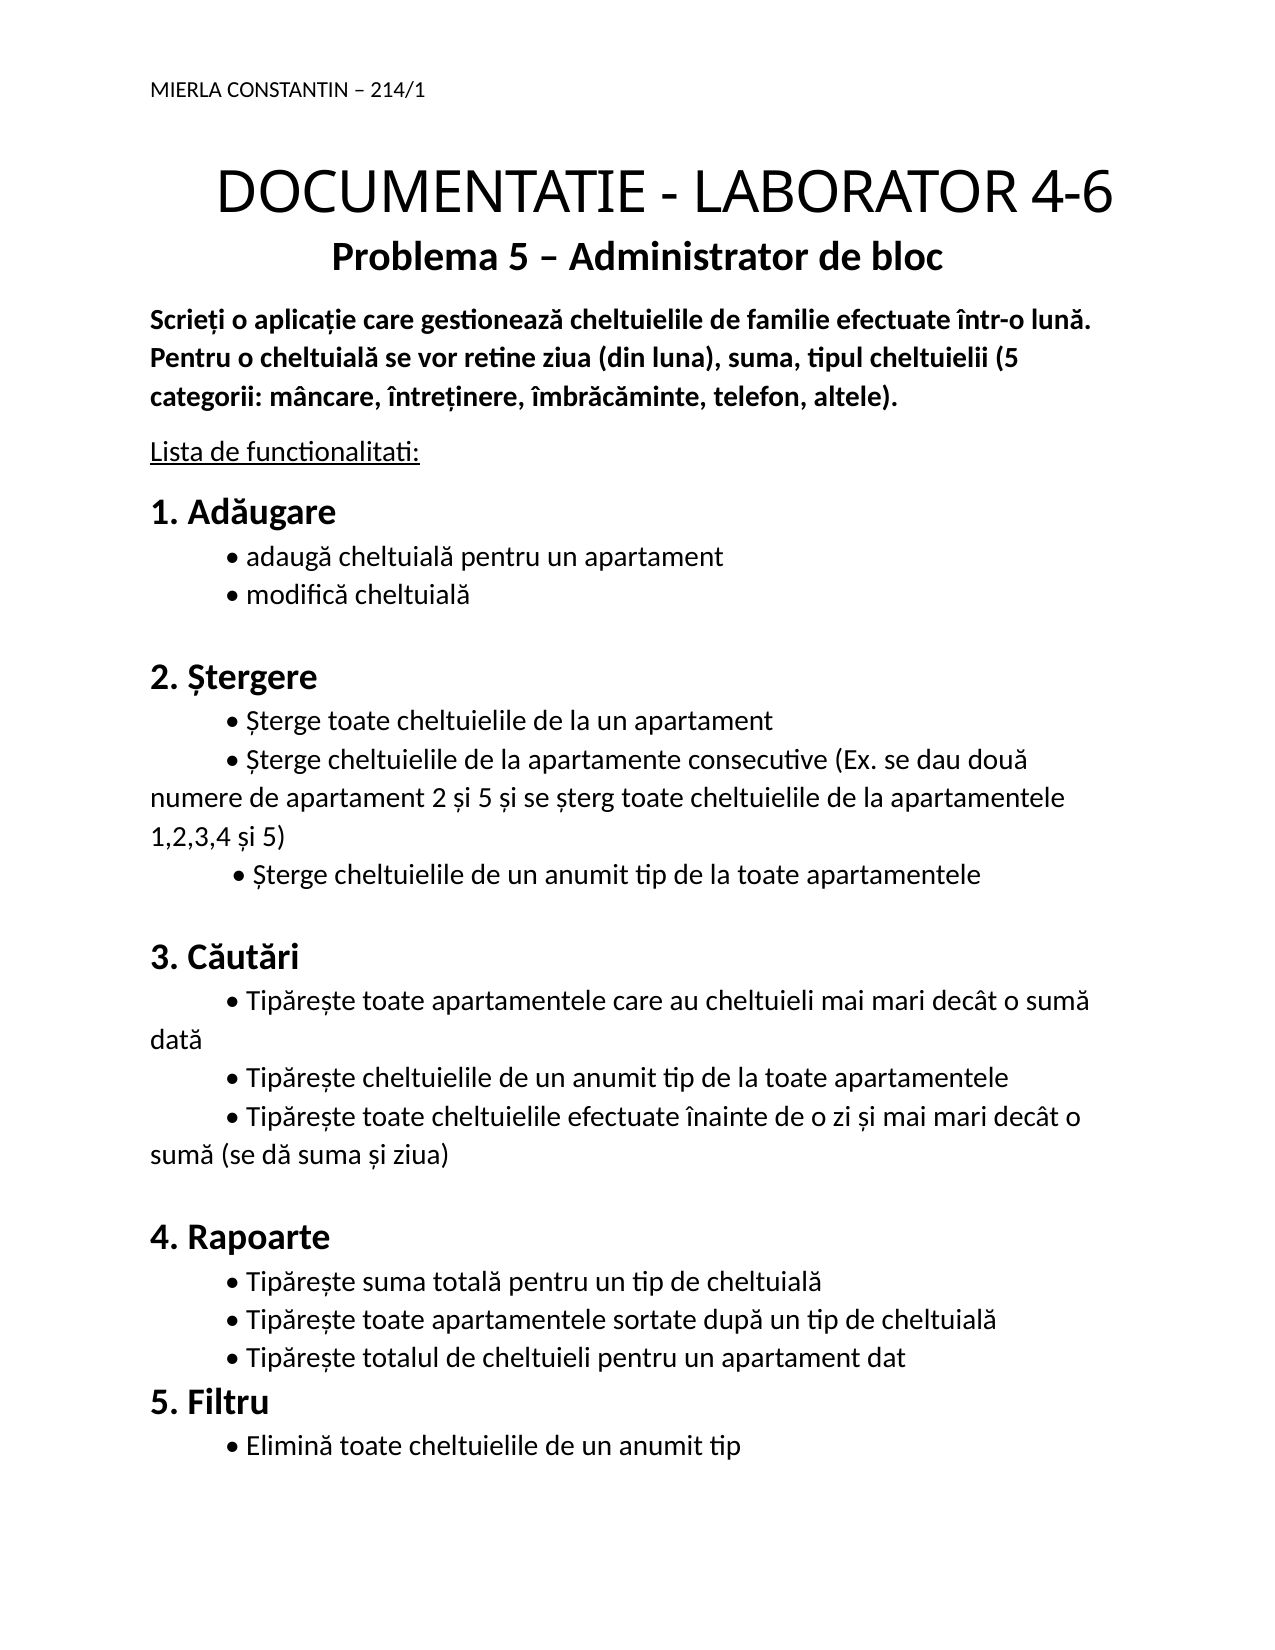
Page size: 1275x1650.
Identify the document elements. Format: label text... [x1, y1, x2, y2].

text Problema 5 – Administrator de bloc [150, 229, 1125, 280]
text • Tipărește totalul de cheltuieli pentru un apartament dat [150, 1339, 1125, 1375]
text • Tipărește cheltuielile de un anumit tip de la toate apartamentele [150, 1059, 1125, 1095]
text • Șterge toate cheltuielile de la un apartament [150, 702, 1125, 738]
text • Șterge cheltuielile de un anumit tip de la toate apartamentele [150, 856, 1125, 892]
text • Tipărește toate apartamentele sortate după un tip de cheltuială [150, 1301, 1125, 1337]
text Scrieți o aplicație care gestionează cheltuielile de familie efectuate într-o lună. Pentru o cheltuială se vor retine ziua (din luna), suma, tipul cheltuielii (5 categorii: mâncare, întreținere, îmbrăcăminte, telefon, altele). [150, 301, 1125, 413]
text 2. Ștergere [150, 653, 1125, 699]
text • Tipărește toate cheltuielile efectuate înainte de o zi și mai mari decât o sumă (se dă suma și ziua) [150, 1098, 1125, 1172]
text 4. Rapoarte [150, 1213, 1125, 1259]
text Lista de functionalitati: [150, 433, 1125, 469]
text • Șterge cheltuielile de la apartamente consecutive (Ex. se dau două numere de apartament 2 și 5 și se șterg toate cheltuielile de la apartamentele 1,2,3,4 și 5) [150, 741, 1125, 853]
text • modifică cheltuială [150, 576, 1125, 612]
text 3. Căutări [150, 933, 1125, 979]
text • Elimină toate cheltuielile de un anumit tip [150, 1427, 1125, 1463]
text • adaugă cheltuială pentru un apartament [150, 538, 1125, 573]
text • Tipărește suma totală pentru un tip de cheltuială [150, 1263, 1125, 1298]
text • Tipărește toate apartamentele care au cheltuieli mai mari decât o sumă dată [150, 982, 1125, 1057]
title DOCUMENTATIE - LABORATOR 4-6 [150, 150, 1125, 229]
text 1. Adăugare [150, 488, 1125, 534]
text 5. Filtru [150, 1378, 1125, 1424]
